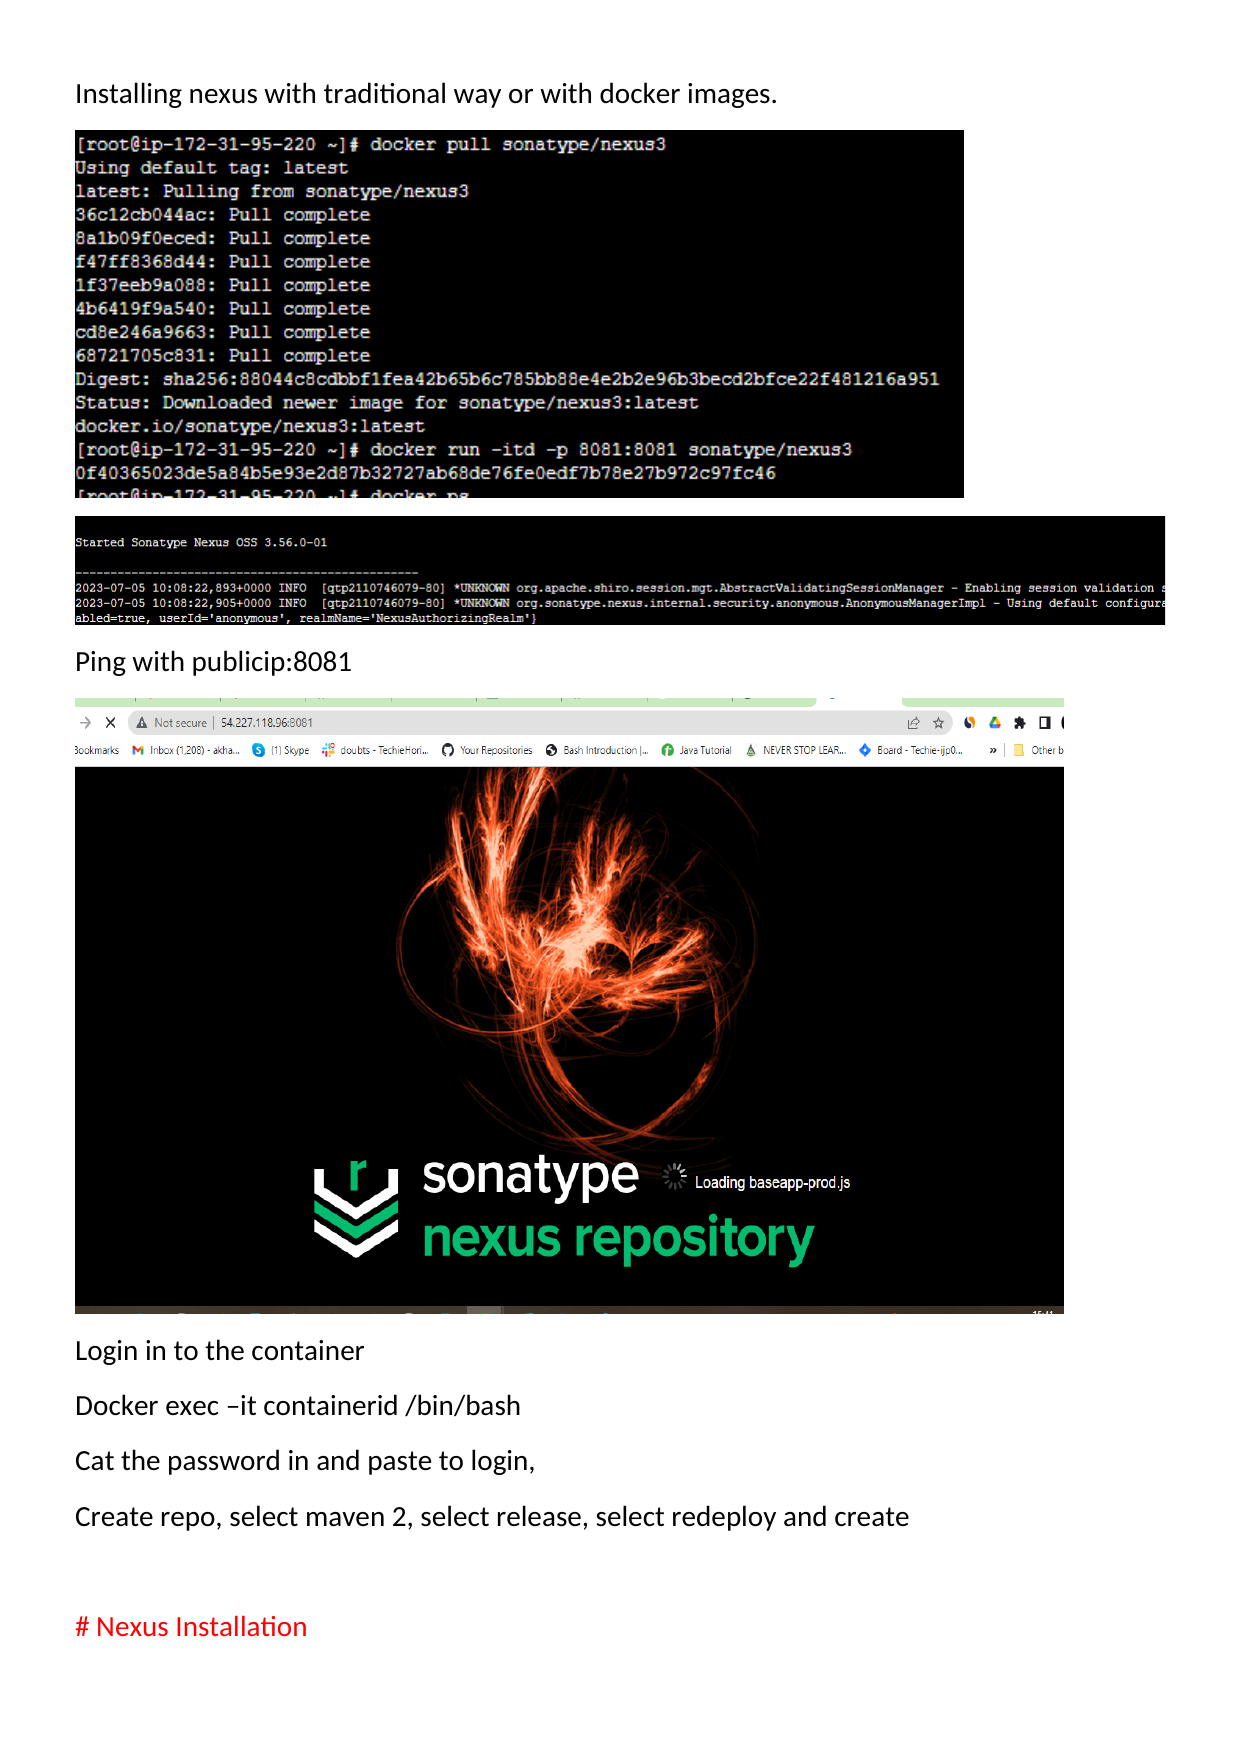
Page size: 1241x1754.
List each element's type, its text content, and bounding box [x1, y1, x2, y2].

text Login in to the container [75, 1332, 1165, 1368]
text Cat the password in and paste to login, [75, 1442, 1165, 1478]
picture [75, 130, 964, 498]
text # Nexus Installation [75, 1608, 1165, 1643]
picture [75, 698, 1064, 1314]
text Create repo, select maven 2, select release, select redeploy and create [75, 1498, 1165, 1533]
text Installing nexus with traditional way or with docker images. [75, 75, 1165, 111]
text Ping with publicip:8081 [75, 643, 1165, 679]
text Docker exec –it containerid /bin/bash [75, 1387, 1165, 1423]
picture [75, 516, 1166, 625]
